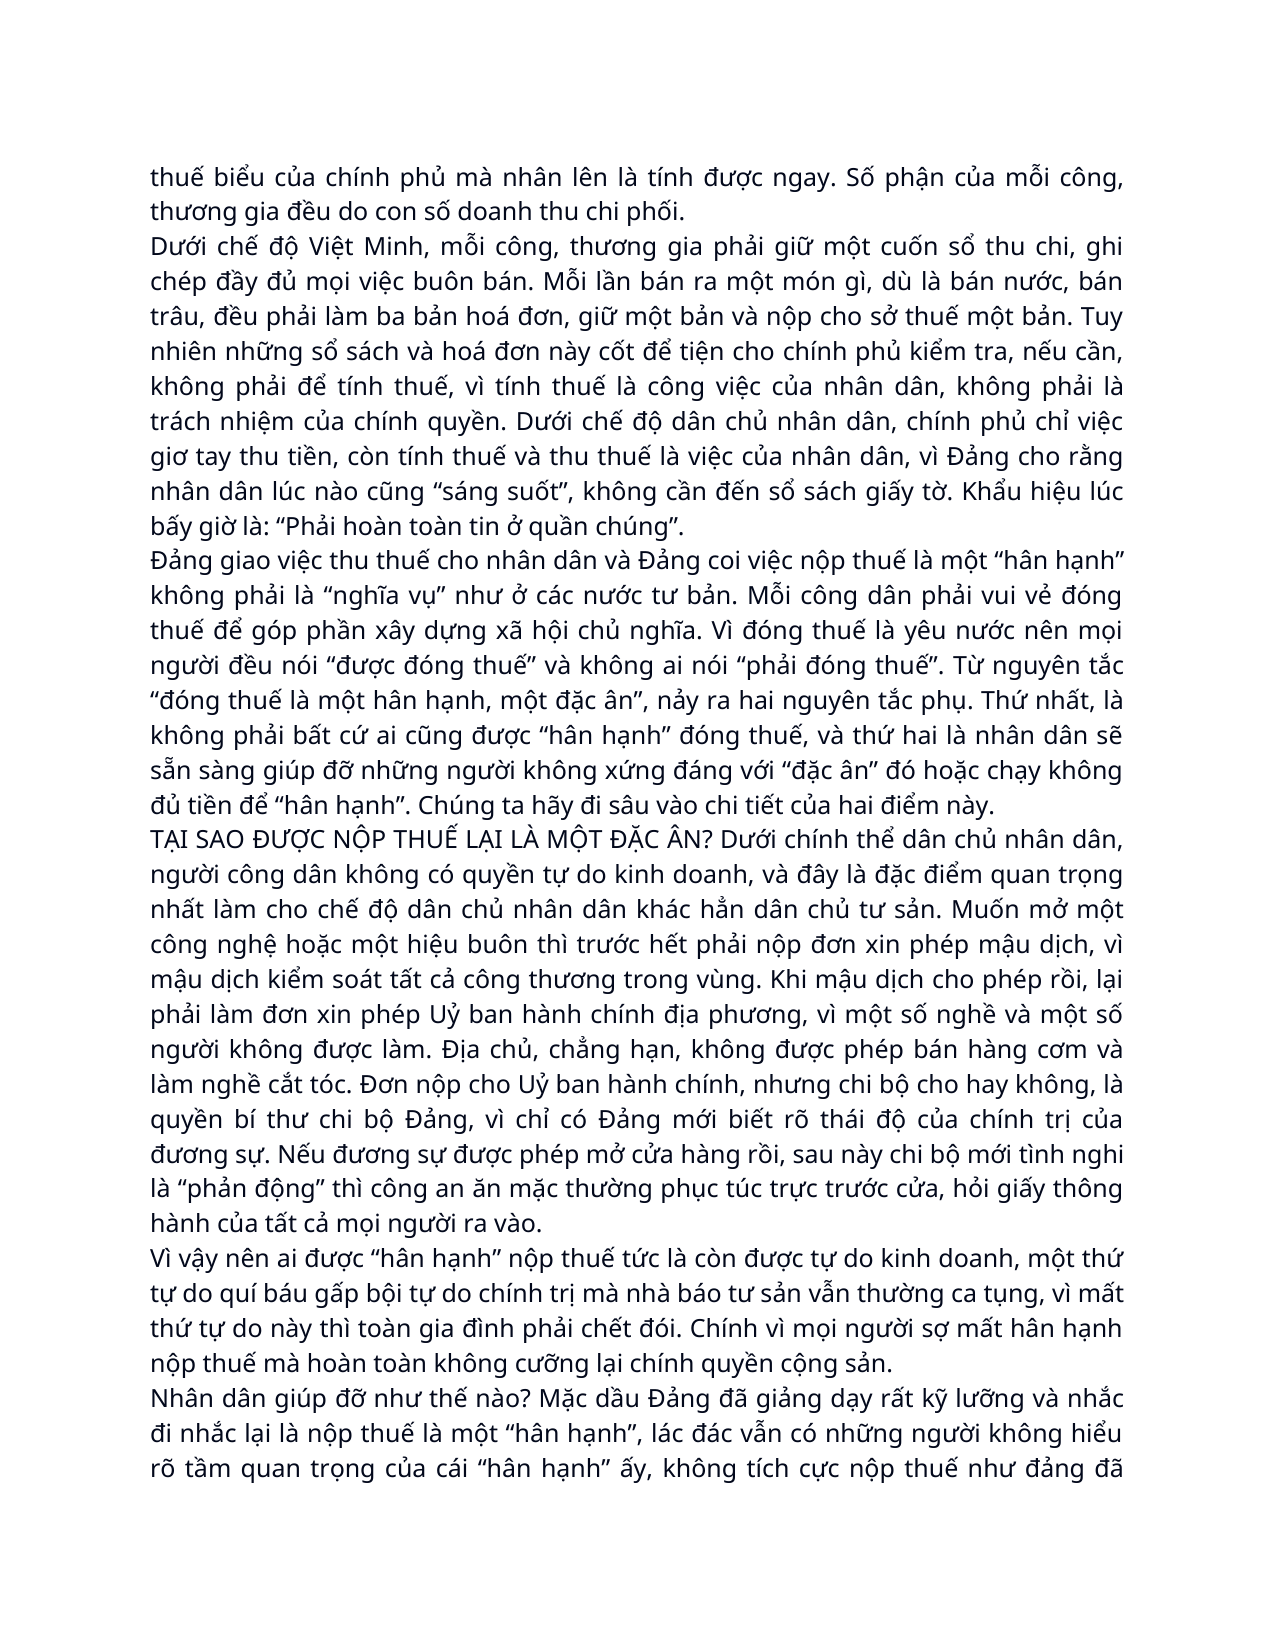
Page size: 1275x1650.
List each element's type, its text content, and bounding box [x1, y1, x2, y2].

text Dưới chế độ Việt Minh, mỗi công, thương gia phải giữ một cuốn sổ thu chi, ghi chép đầy đủ mọi việc buôn bán. Mỗi lần bán ra một món gì, dù là bán nước, bán trâu, đều phải làm ba bản hoá đơn, giữ một bản và nộp cho sở thuế một bản. Tuy nhiên những sổ sách và hoá đơn này cốt để tiện cho chính phủ kiểm tra, nếu cần, không phải để tính thuế, vì tính thuế là công việc của nhân dân, không phải là trách nhiệm của chính quyền. Dưới chế độ dân chủ nhân dân, chính phủ chỉ việc giơ tay thu tiền, còn tính thuế và thu thuế là việc của nhân dân, vì Đảng cho rằng nhân dân lúc nào cũng “sáng suốt”, không cần đến sổ sách giấy tờ. Khẩu hiệu lúc bấy giờ là: “Phải hoàn toàn tin ở quần chúng”. [150, 228, 1125, 542]
text Đảng giao việc thu thuế cho nhân dân và Đảng coi việc nộp thuế là một “hân hạnh” không phải là “nghĩa vụ” như ở các nước tư bản. Mỗi công dân phải vui vẻ đóng thuế để góp phần xây dựng xã hội chủ nghĩa. Vì đóng thuế là yêu nước nên mọi người đều nói “được đóng thuế” và không ai nói “phải đóng thuế”. Từ nguyên tắc “đóng thuế là một hân hạnh, một đặc ân”, nảy ra hai nguyên tắc phụ. Thứ nhất, là không phải bất cứ ai cũng được “hân hạnh” đóng thuế, và thứ hai là nhân dân sẽ sẵn sàng giúp đỡ những người không xứng đáng với “đặc ân” đó hoặc chạy không đủ tiền để “hân hạnh”. Chúng ta hãy đi sâu vào chi tiết của hai điểm này. [150, 542, 1125, 821]
text TẠI SAO ĐƯỢC NỘP THUẾ LẠI LÀ MỘT ĐẶC ÂN? Dưới chính thể dân chủ nhân dân, người công dân không có quyền tự do kinh doanh, và đây là đặc điểm quan trọng nhất làm cho chế độ dân chủ nhân dân khác hẳn dân chủ tư sản. Muốn mở một công nghệ hoặc một hiệu buôn thì trước hết phải nộp đơn xin phép mậu dịch, vì mậu dịch kiểm soát tất cả công thương trong vùng. Khi mậu dịch cho phép rồi, lại phải làm đơn xin phép Uỷ ban hành chính địa phương, vì một số nghề và một số người không được làm. Địa chủ, chẳng hạn, không được phép bán hàng cơm và làm nghề cắt tóc. Đơn nộp cho Uỷ ban hành chính, nhưng chi bộ cho hay không, là quyền bí thư chi bộ Đảng, vì chỉ có Đảng mới biết rõ thái độ của chính trị của đương sự. Nếu đương sự được phép mở cửa hàng rồi, sau này chi bộ mới tình nghi là “phản động” thì công an ăn mặc thường phục túc trực trước cửa, hỏi giấy thông hành của tất cả mọi người ra vào. [150, 821, 1125, 1240]
text Vì vậy nên ai được “hân hạnh” nộp thuế tức là còn được tự do kinh doanh, một thứ tự do quí báu gấp bội tự do chính trị mà nhà báo tư sản vẫn thường ca tụng, vì mất thứ tự do này thì toàn gia đình phải chết đói. Chính vì mọi người sợ mất hân hạnh nộp thuế mà hoàn toàn không cưỡng lại chính quyền cộng sản. [150, 1240, 1125, 1380]
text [150, 150, 1125, 228]
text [150, 1380, 1125, 1484]
